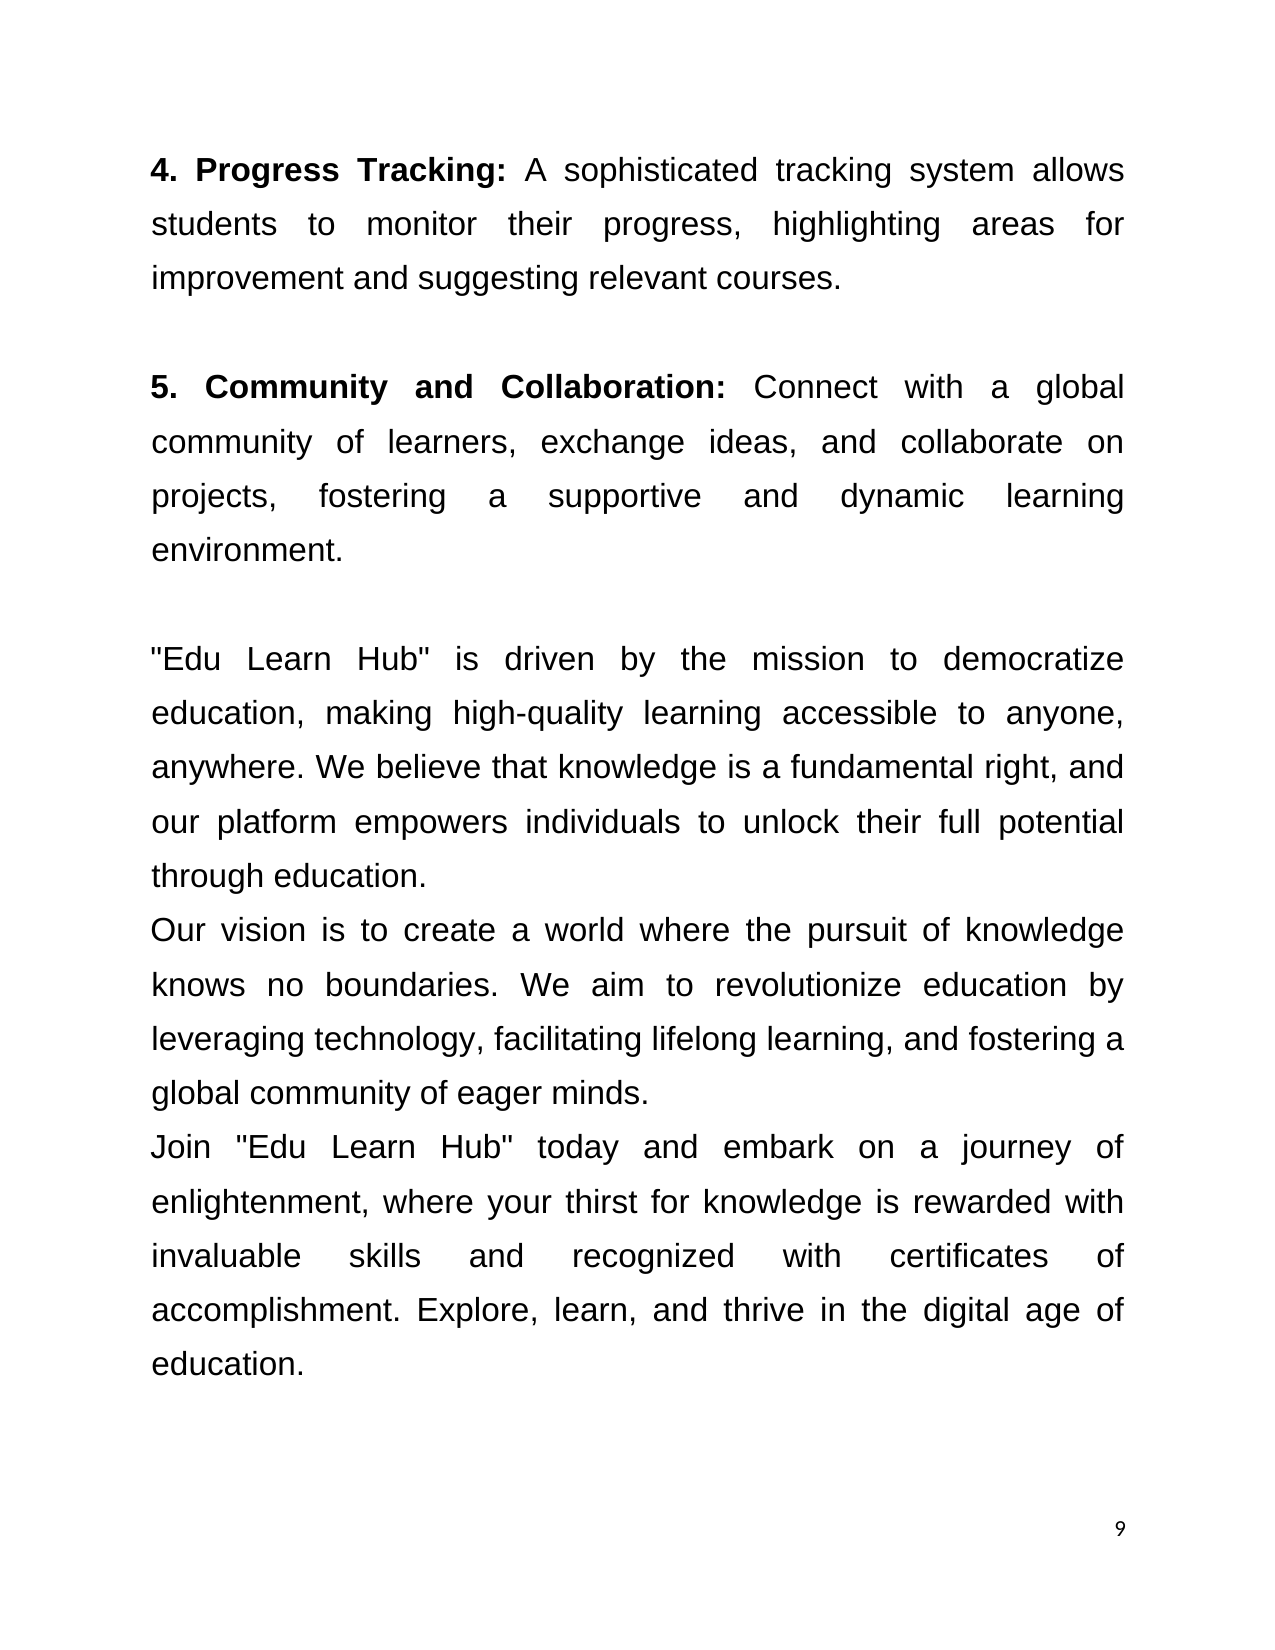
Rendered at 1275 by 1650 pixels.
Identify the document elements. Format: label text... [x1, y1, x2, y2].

text 5. Community and Collaboration: Connect with a global community of learners, exchange ideas, and collaborate on projects, fostering a supportive and dynamic learning environment. [150, 367, 1125, 568]
text "Edu Learn Hub" is driven by the mission to democratize education, making high-quality learning accessible to anyone, anywhere. We believe that knowledge is a fundamental right, and our platform empowers individuals to unlock their full potential through education. [150, 639, 1125, 894]
text 4. Progress Tracking: A sophisticated tracking system allows students to monitor their progress, highlighting areas for improvement and suggesting relevant courses. [150, 150, 1125, 297]
text Our vision is to create a world where the pursuit of knowledge knows no boundaries. We aim to revolutionize education by leveraging technology, facilitating lifelong learning, and fostering a global community of eager minds. [150, 910, 1125, 1111]
text Join "Edu Learn Hub" today and embark on a journey of enlightenment, where your thirst for knowledge is rewarded with invaluable skills and recognized with certificates of accomplishment. Explore, learn, and thrive in the digital age of education. [150, 1127, 1125, 1383]
